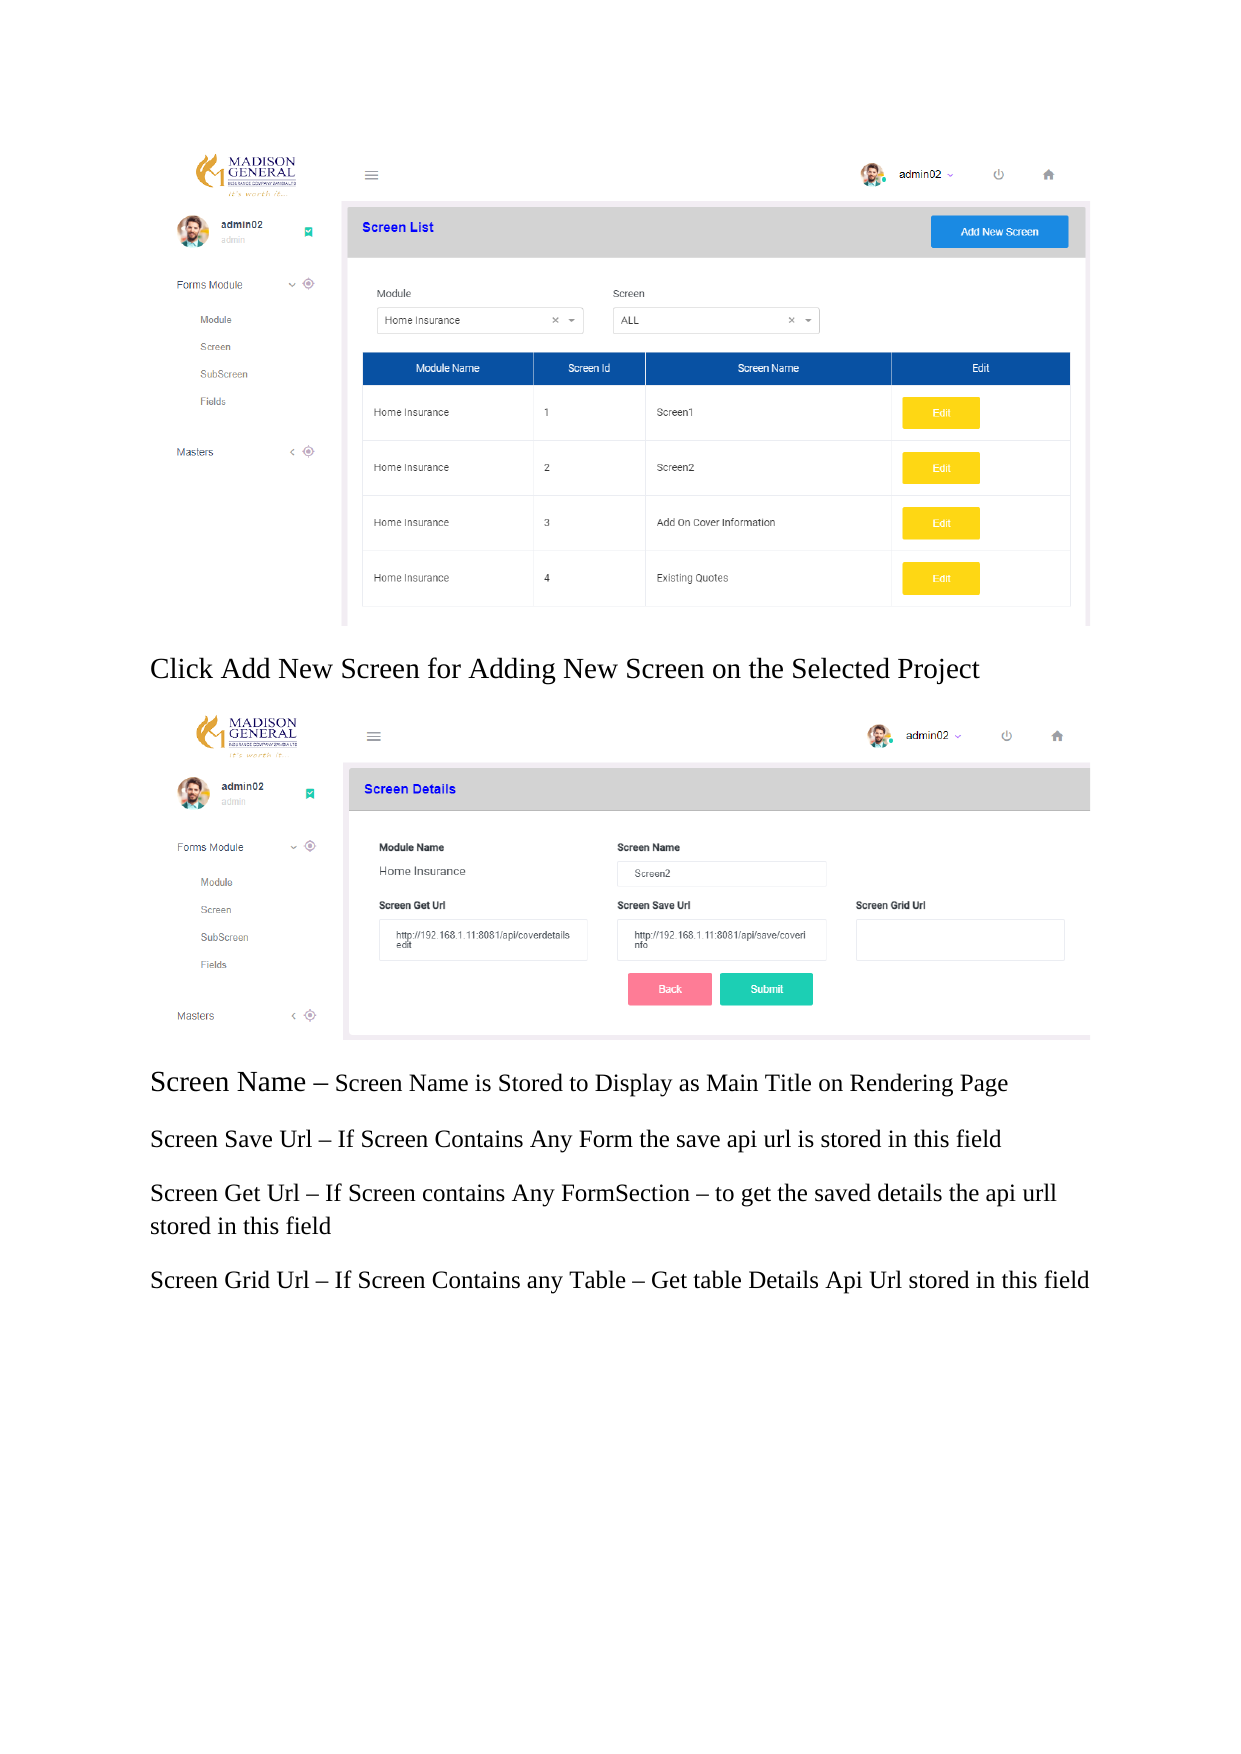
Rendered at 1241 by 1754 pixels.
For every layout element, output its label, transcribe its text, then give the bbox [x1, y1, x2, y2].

text Screen Save Url – If Screen Contains Any Form the save api url is stored in this field [150, 1124, 1090, 1153]
text Screen Name – Screen Name is Stored to Display as Main Title on Rendering Page [150, 1064, 1090, 1098]
picture [150, 150, 1091, 626]
text Screen Grid Url – If Screen Contains any Table – Get table Details Api Url stored in this field [150, 1265, 1090, 1293]
text Click Add New Screen for Adding New Screen on the Selected Project [150, 651, 1090, 684]
text Screen Get Url – If Screen contains Any FormSection – to get the saved details the api urll stored in this field [150, 1178, 1090, 1239]
picture [150, 710, 1091, 1040]
